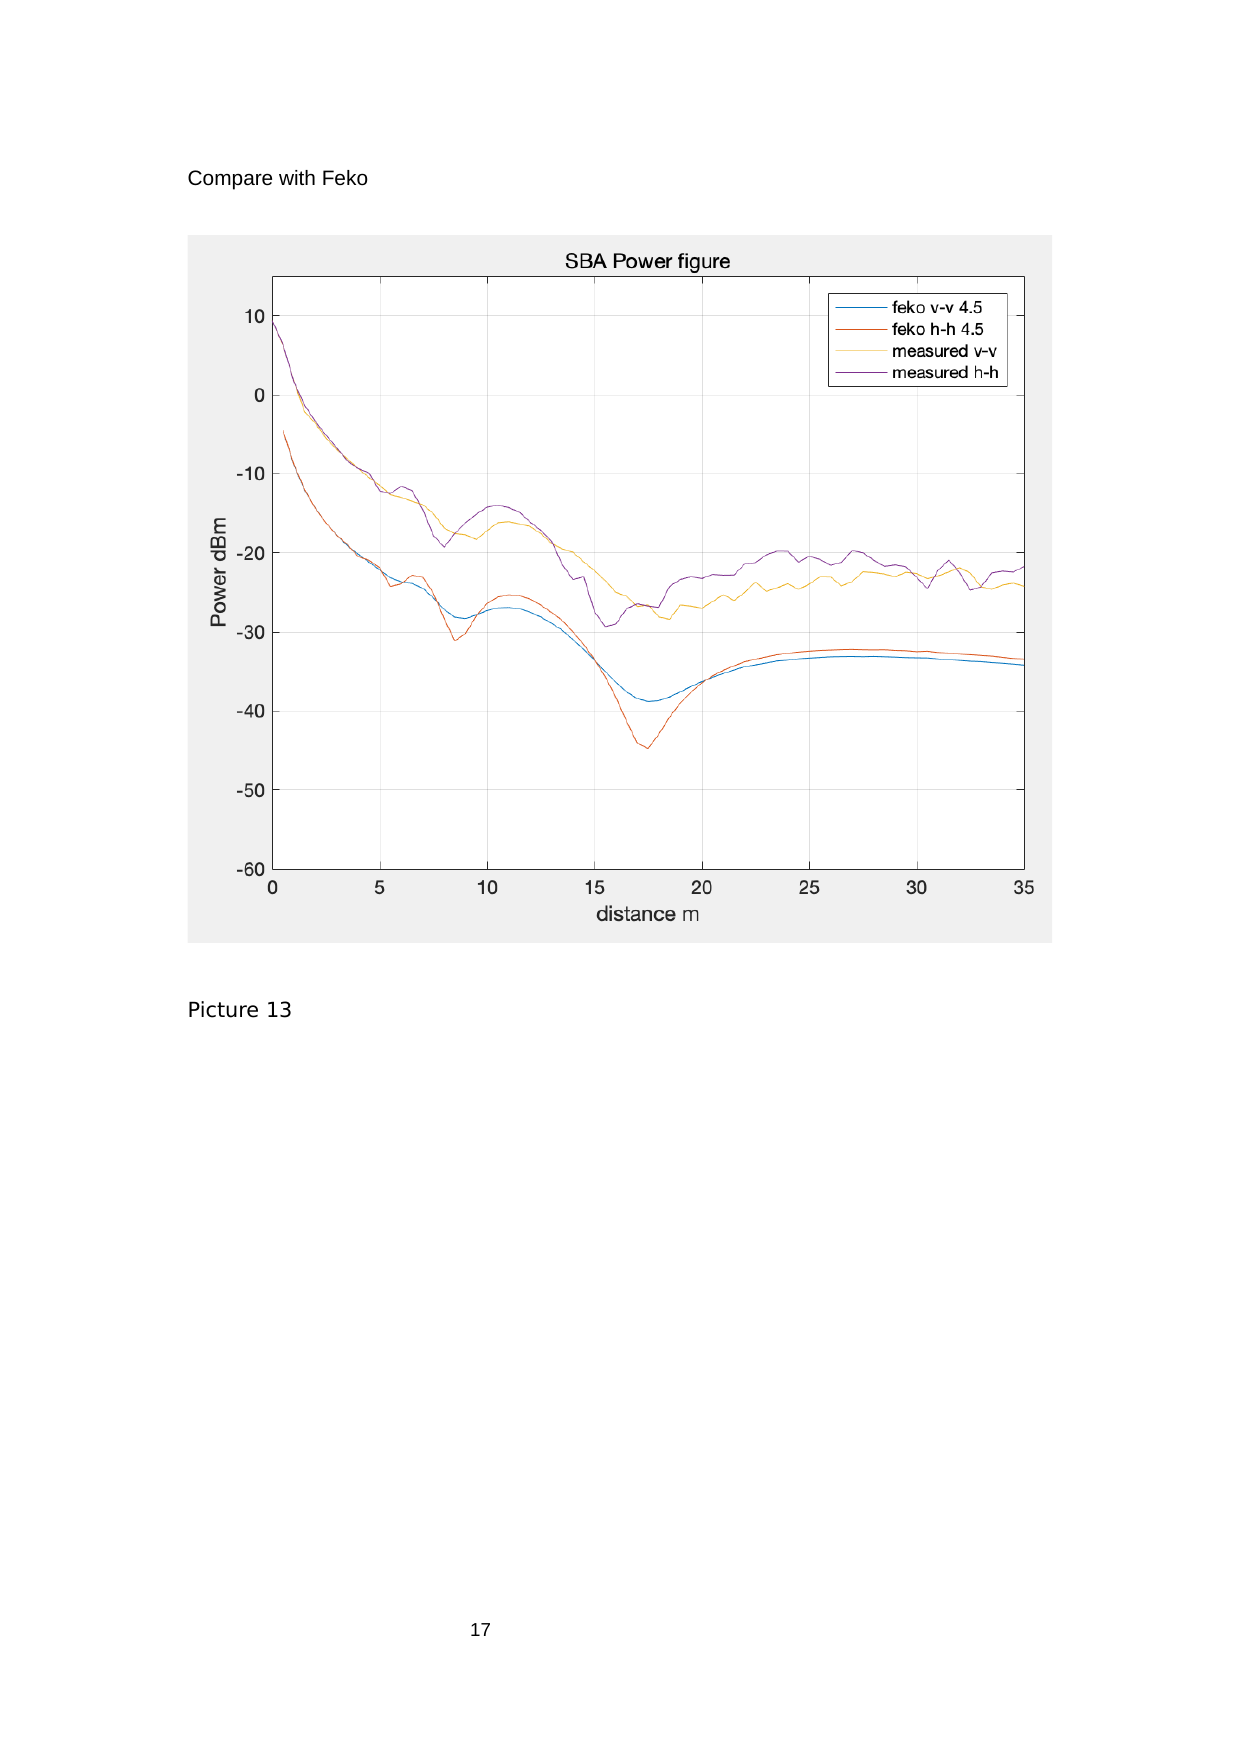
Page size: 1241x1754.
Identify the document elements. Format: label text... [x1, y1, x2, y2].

picture [187, 235, 1053, 943]
text Picture 13 [187, 994, 1053, 1027]
text Compare with Feko [187, 162, 1053, 194]
